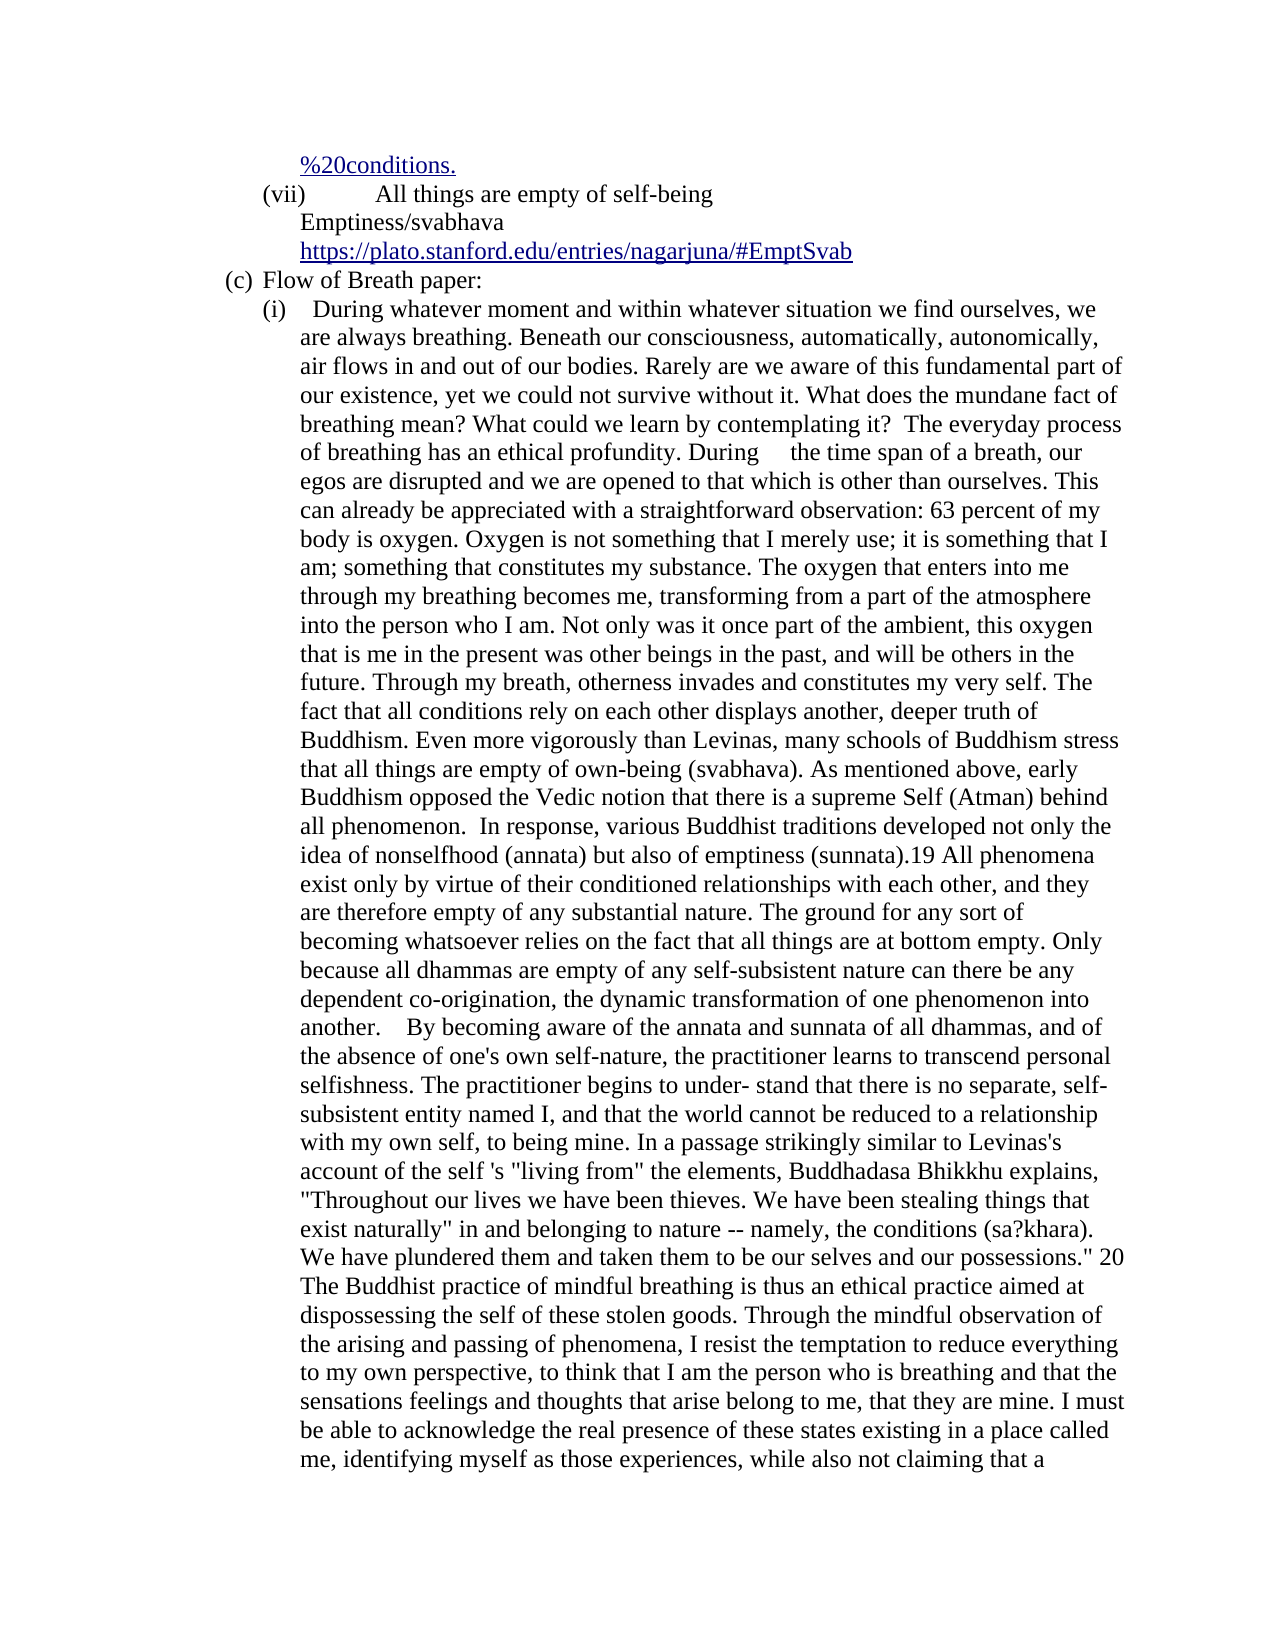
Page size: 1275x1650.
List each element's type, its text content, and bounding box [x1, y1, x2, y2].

list Flow of Breath paper: [225, 265, 1125, 294]
list https://plato.stanford.edu/entries/nagarjuna/#EmptSvab [300, 236, 1125, 265]
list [262, 294, 1125, 1472]
list All things are empty of self-being Emptiness/svabhava [262, 179, 1125, 236]
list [262, 150, 1125, 179]
